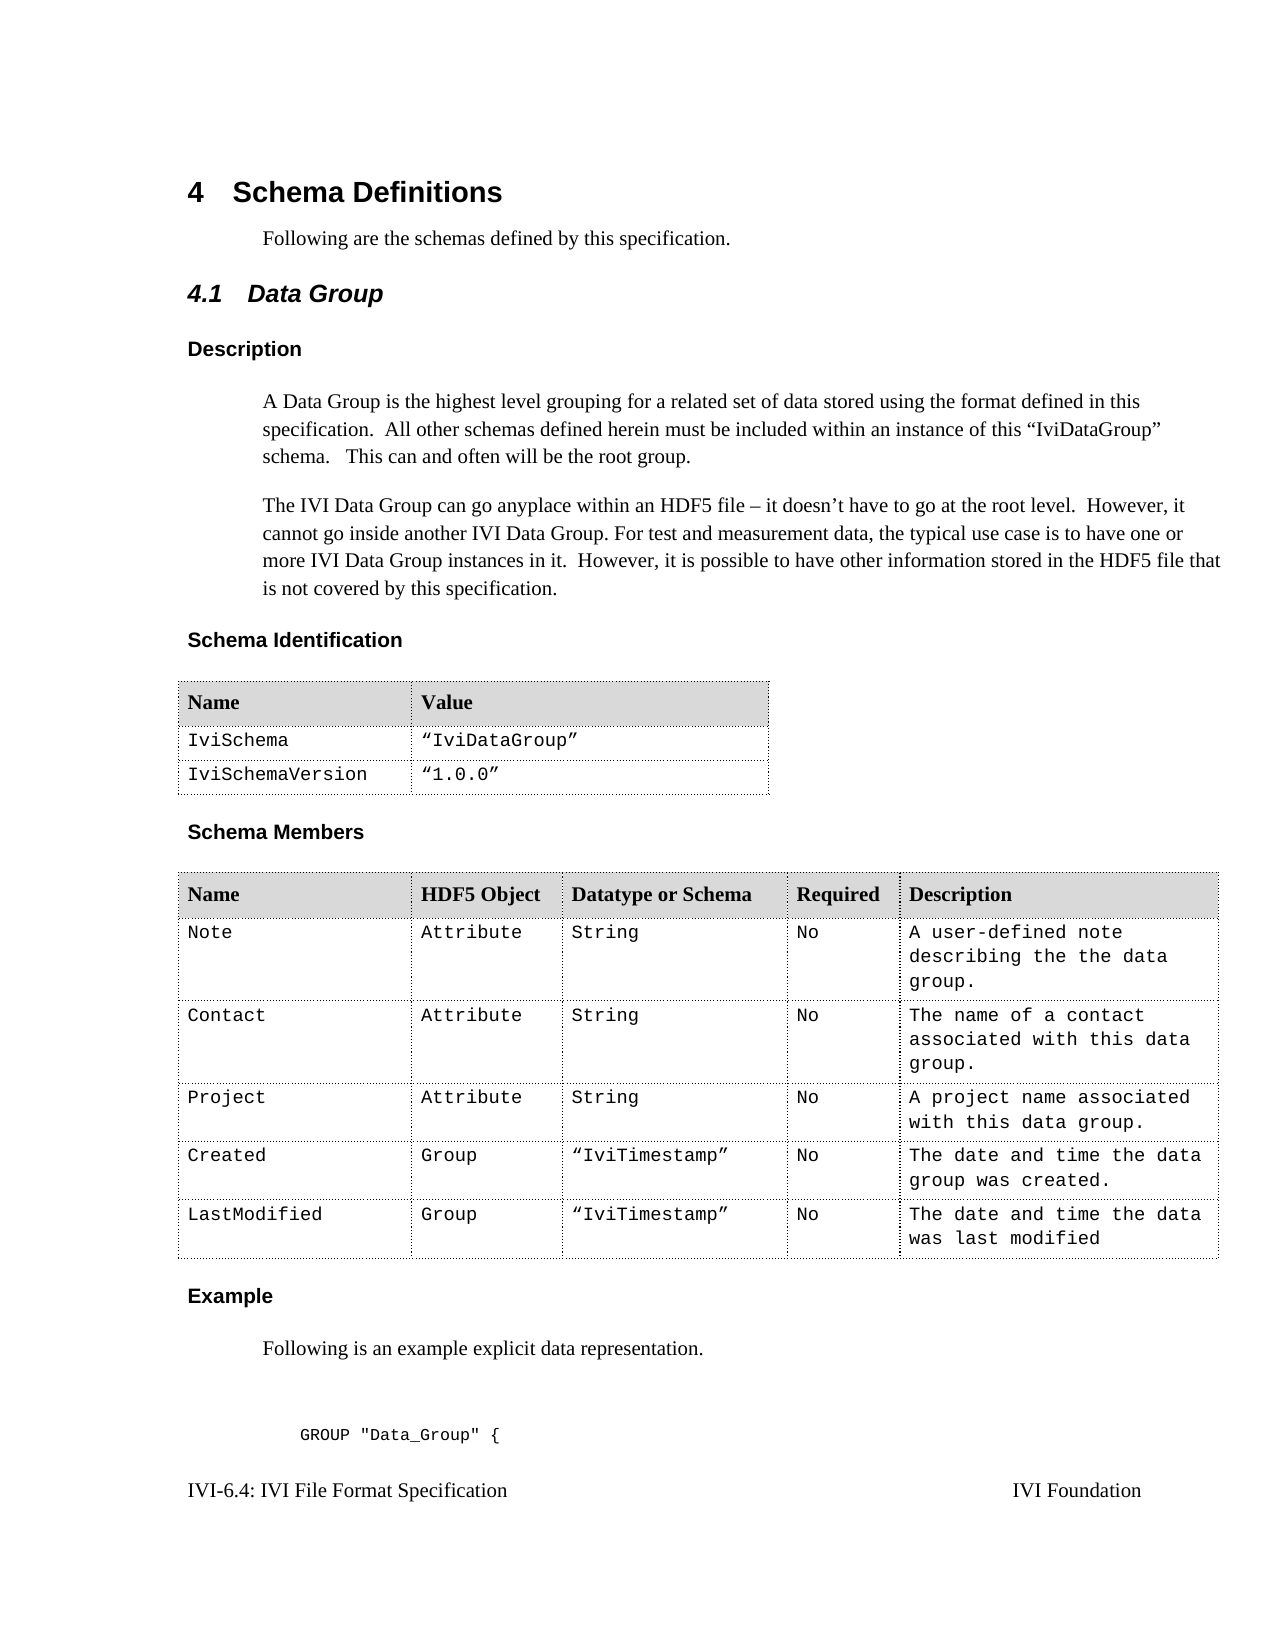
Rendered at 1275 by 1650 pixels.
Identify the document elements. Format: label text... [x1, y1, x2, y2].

table_cell The date and time the data group was created. [900, 1141, 1218, 1199]
table_cell No [788, 1141, 900, 1199]
table_cell LastModified [179, 1199, 412, 1257]
table_cell A user-defined note describing the the data group. [900, 918, 1218, 1000]
table_header Value [412, 681, 769, 726]
table_cell “1.0.0” [412, 760, 769, 794]
text The IVI Data Group can go anyplace within an HDF5 file – it doesn’t have to go at the root level. However, it cannot go inside another IVI Data Group. For test and measurement data, the typical use case is to have one or more IVI Data Group instances in it. However, it is possible to have other information stored in the HDF5 file that is not covered by this specification. [262, 493, 1228, 600]
table_cell Attribute [412, 918, 562, 1000]
table_header Description [900, 872, 1218, 918]
table_header Required [788, 872, 900, 918]
table_cell String [563, 1000, 787, 1083]
table_header Name [179, 872, 412, 918]
text Schema Identification [187, 628, 1228, 652]
table_cell No [788, 1199, 900, 1257]
text Example [187, 1283, 1228, 1307]
table_cell Project [179, 1083, 412, 1141]
table_cell IviSchemaVersion [179, 760, 412, 794]
table_cell No [788, 1000, 900, 1083]
table_cell Created [179, 1141, 412, 1199]
table_cell String [563, 1083, 787, 1141]
table_header Name [179, 681, 412, 726]
table_cell “IviTimestamp” [563, 1141, 787, 1199]
table_cell Attribute [412, 1083, 562, 1141]
subtitle Data Group [187, 279, 1228, 307]
table_header HDF5 Object [412, 872, 562, 918]
table_cell “IviDataGroup” [412, 726, 769, 760]
text Following is an example explicit data representation. [262, 1336, 1228, 1360]
table_cell No [788, 918, 900, 1000]
table_cell String [563, 918, 787, 1000]
table_cell Contact [179, 1000, 412, 1083]
text Description [187, 337, 1228, 361]
subtitle Schema Definitions [187, 175, 1228, 208]
text A Data Group is the highest level grouping for a related set of data stored using the format defined in this specification. All other schemas defined herein must be included within an instance of this “IviDataGroup” schema. This can and often will be the root group. [262, 389, 1228, 468]
table_cell Attribute [412, 1000, 562, 1083]
table_cell Group [412, 1199, 562, 1257]
table_cell A project name associated with this data group. [900, 1083, 1218, 1141]
table_cell IviSchema [179, 726, 412, 760]
table_cell The date and time the data was last modified [900, 1199, 1218, 1257]
text GROUP "Data_Group" { [300, 1427, 1228, 1446]
text Following are the schemas defined by this specification. [262, 226, 1228, 250]
table_cell The name of a contact associated with this data group. [900, 1000, 1218, 1083]
table_cell Note [179, 918, 412, 1000]
table_cell Group [412, 1141, 562, 1199]
table_cell No [788, 1083, 900, 1141]
table_cell “IviTimestamp” [563, 1199, 787, 1257]
table_header Datatype or Schema [563, 872, 787, 918]
text Schema Members [187, 820, 1228, 844]
